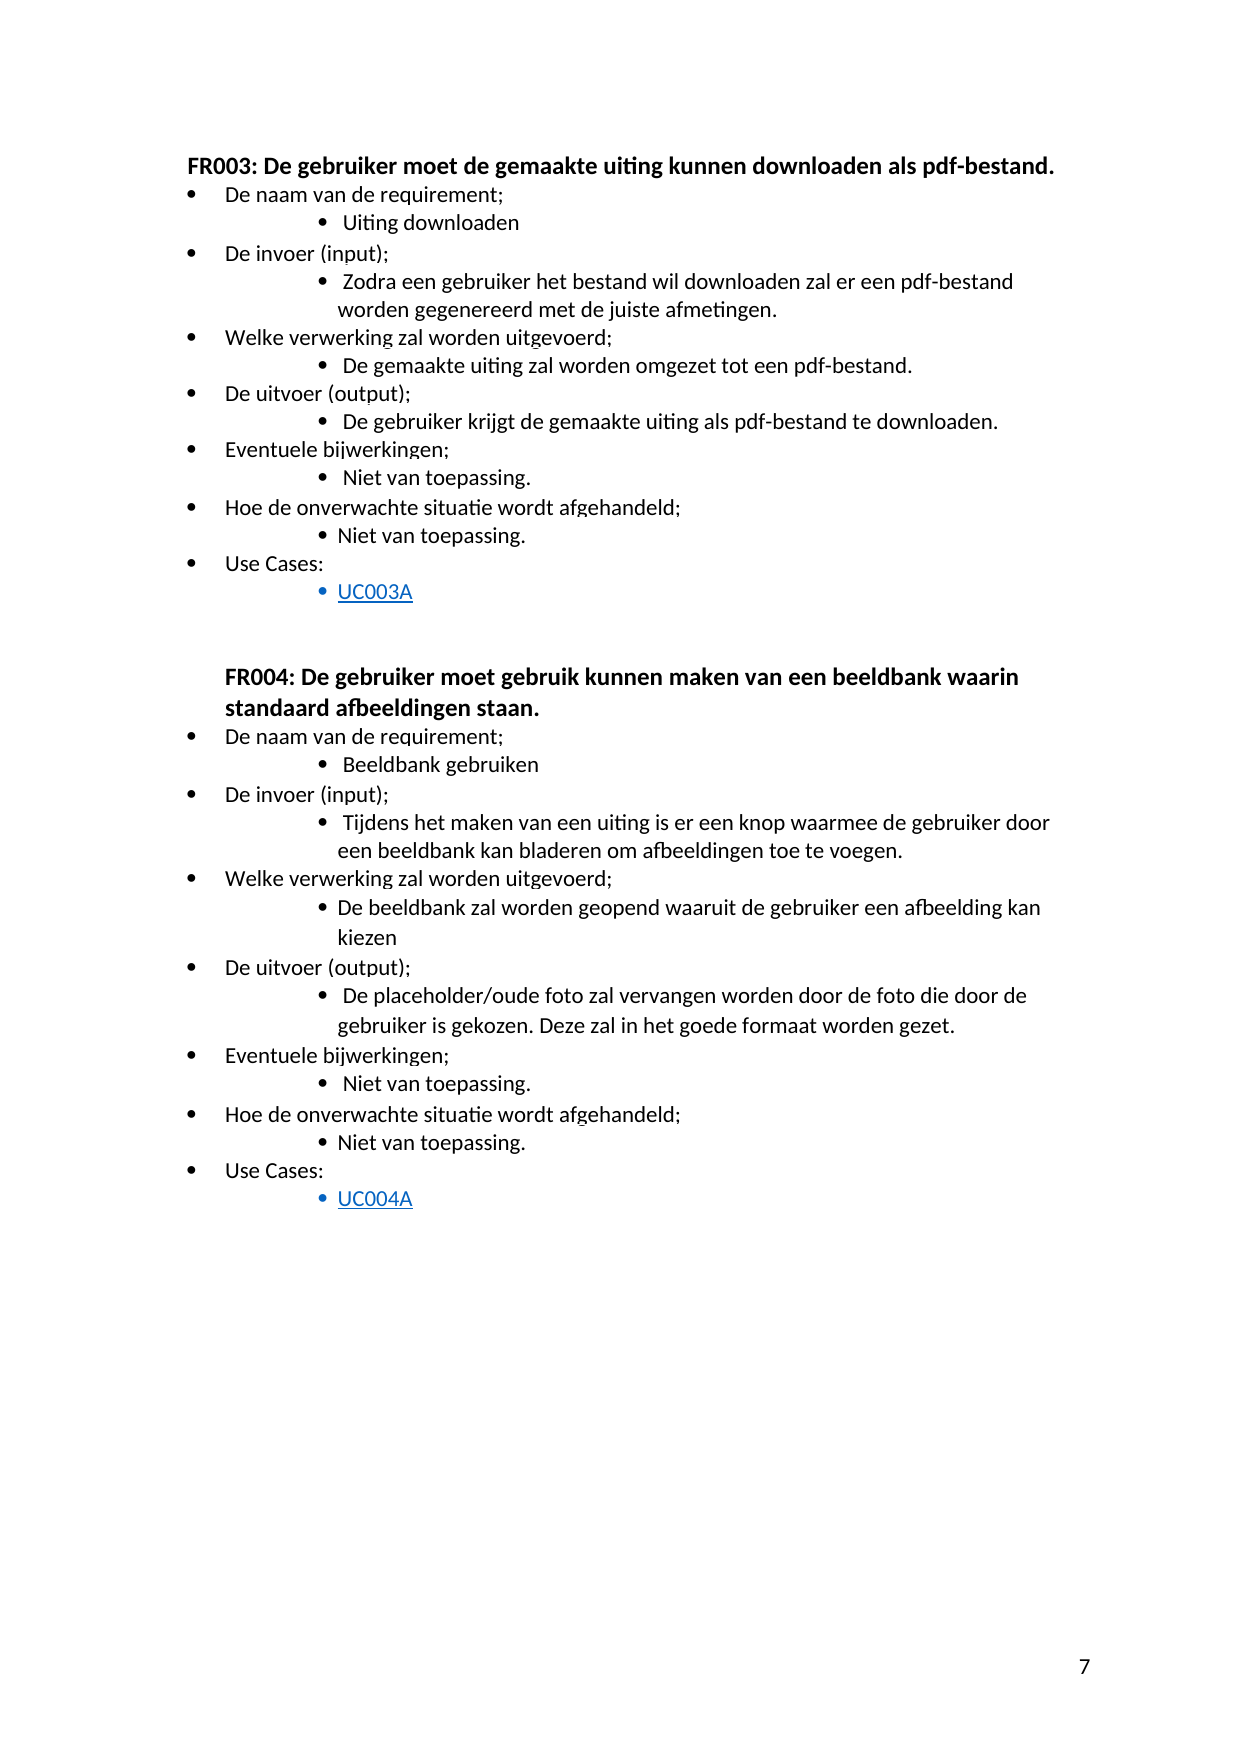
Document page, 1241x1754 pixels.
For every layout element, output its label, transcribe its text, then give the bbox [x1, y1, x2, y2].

list Eventuele bijwerkingen; [187, 1041, 1090, 1069]
list Uiting downloaden [319, 208, 1090, 237]
list De gebruiker krijgt de gemaakte uiting als pdf-bestand te downloaden. [319, 407, 1090, 435]
list Use Cases: [187, 549, 1090, 577]
text FR004: De gebruiker moet gebruik kunnen maken van een beeldbank waarin standaard afbeeldingen staan. [225, 661, 1090, 722]
list De uitvoer (output); [187, 379, 1090, 407]
list De beeldbank zal worden geopend waaruit de gebruiker een afbeelding kan kiezen [319, 893, 1090, 951]
list UC004A [319, 1184, 1090, 1212]
text FR003: De gebruiker moet de gemaakte uiting kunnen downloaden als pdf-bestand. [150, 150, 1090, 181]
list De naam van de requirement; [187, 181, 1090, 208]
list De invoer (input); [187, 781, 1090, 808]
list Niet van toepassing. [319, 521, 1090, 549]
list Welke verwerking zal worden uitgevoerd; [187, 323, 1090, 351]
list Welke verwerking zal worden uitgevoerd; [187, 864, 1090, 893]
list De gemaakte uiting zal worden omgezet tot een pdf-bestand. [319, 351, 1090, 379]
list Tijdens het maken van een uiting is er een knop waarmee de gebruiker door een beeldbank kan bladeren om afbeeldingen toe te voegen. [319, 808, 1090, 864]
list Hoe de onverwachte situatie wordt afgehandeld; [187, 1100, 1090, 1128]
list De uitvoer (output); [187, 953, 1090, 981]
list Niet van toepassing. [319, 1069, 1090, 1097]
list Niet van toepassing. [319, 463, 1090, 491]
list Zodra een gebruiker het bestand wil downloaden zal er een pdf-bestand worden gegenereerd met de juiste afmetingen. [319, 267, 1090, 323]
list Beeldbank gebruiken [319, 750, 1090, 778]
list De placeholder/oude foto zal vervangen worden door de foto die door de gebruiker is gekozen. Deze zal in het goede formaat worden gezet. [319, 981, 1090, 1039]
list Niet van toepassing. [319, 1128, 1090, 1156]
list Eventuele bijwerkingen; [187, 435, 1090, 463]
list Hoe de onverwachte situatie wordt afgehandeld; [187, 493, 1090, 521]
list UC003A [319, 577, 1090, 605]
list De naam van de requirement; [187, 722, 1090, 750]
list De invoer (input); [187, 239, 1090, 267]
list Use Cases: [187, 1156, 1090, 1184]
